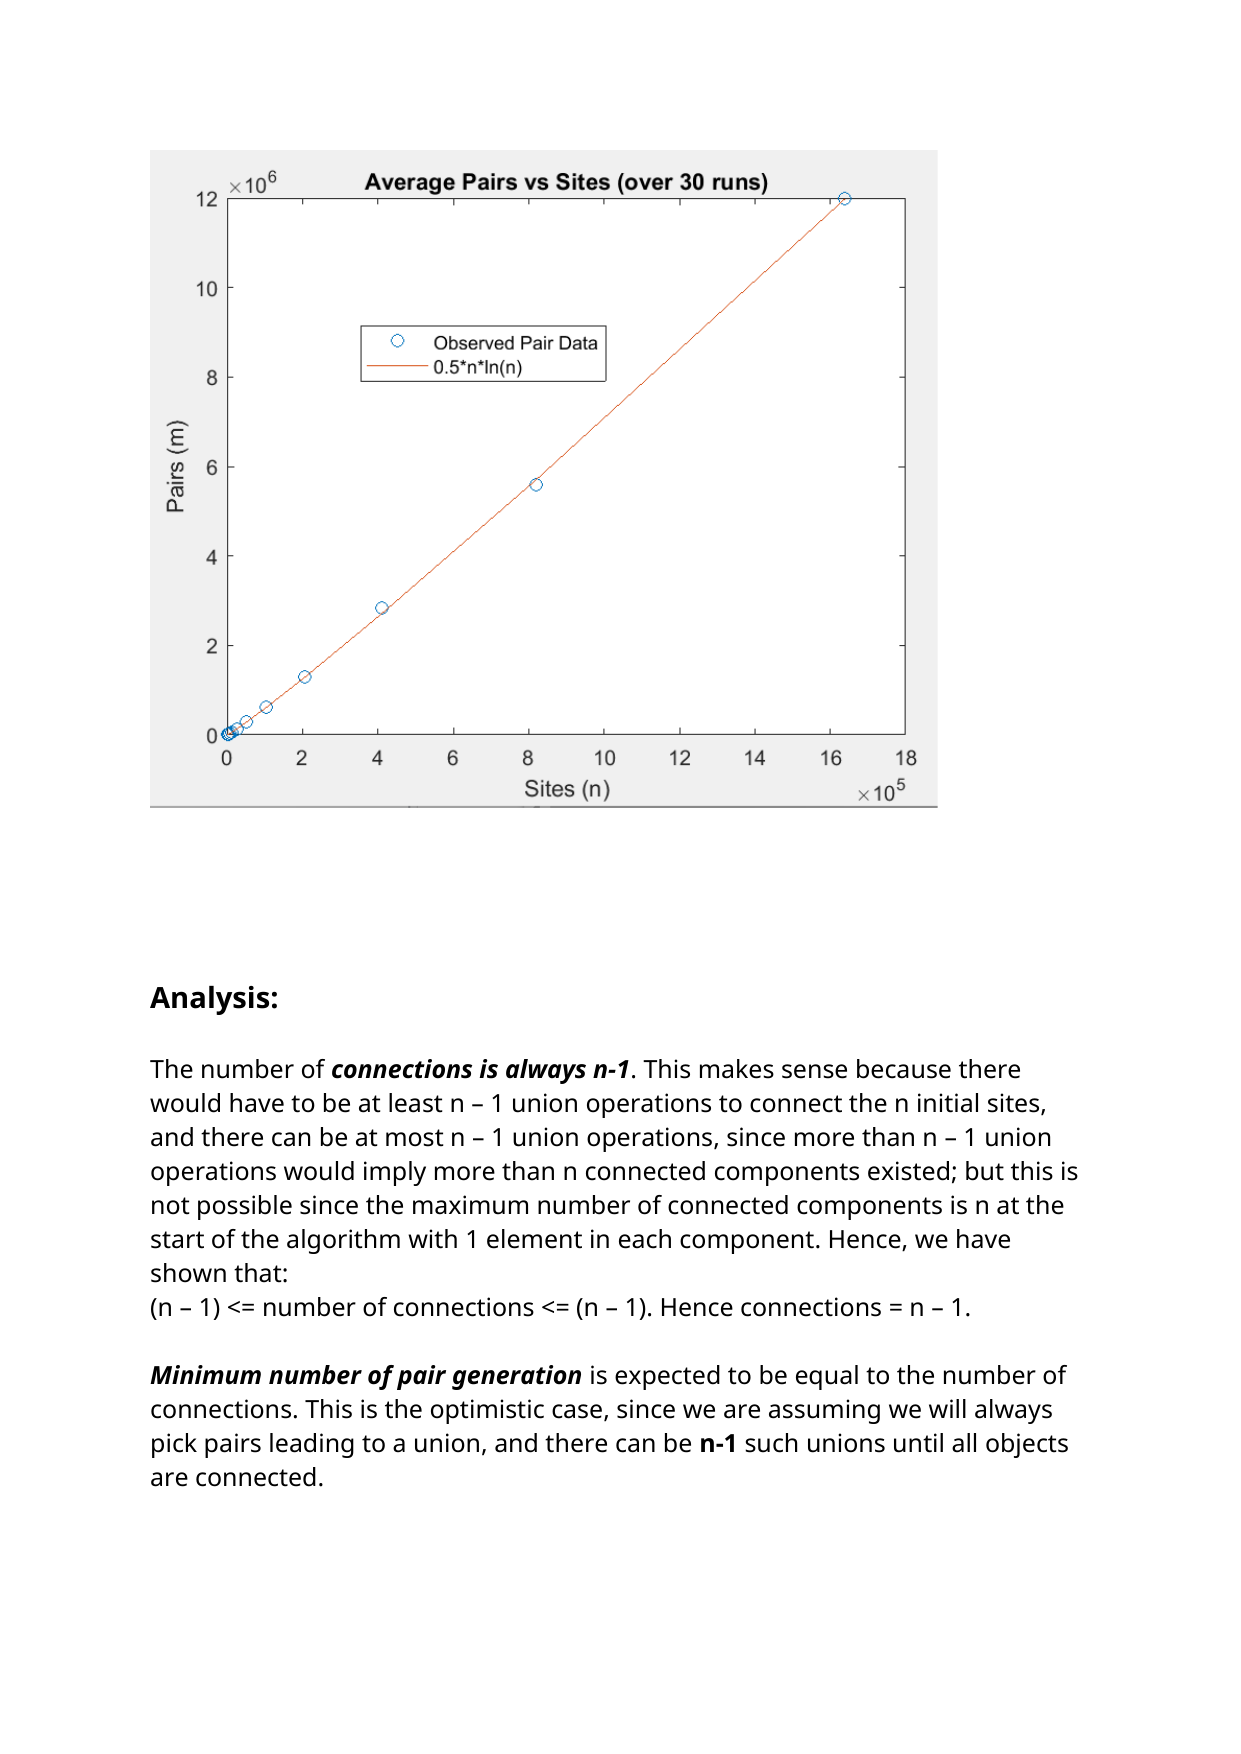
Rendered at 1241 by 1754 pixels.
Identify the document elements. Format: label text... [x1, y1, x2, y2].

text Minimum number of pair generation is expected to be equal to the number of connections. This is the optimistic case, since we are assuming we will always pick pairs leading to a union, and there can be n-1 such unions until all objects are connected. [150, 1358, 1090, 1494]
text (n – 1) <= number of connections <= (n – 1). Hence connections = n – 1. [150, 1290, 1090, 1324]
picture [150, 150, 938, 808]
text The number of connections is always n-1. This makes sense because there would have to be at least n – 1 union operations to connect the n initial sites, and there can be at most n – 1 union operations, since more than n – 1 union operations would imply more than n connected components existed; but this is not possible since the maximum number of connected components is n at the start of the algorithm with 1 element in each component. Hence, we have shown that: [150, 1051, 1090, 1290]
text Analysis: [150, 978, 1090, 1017]
